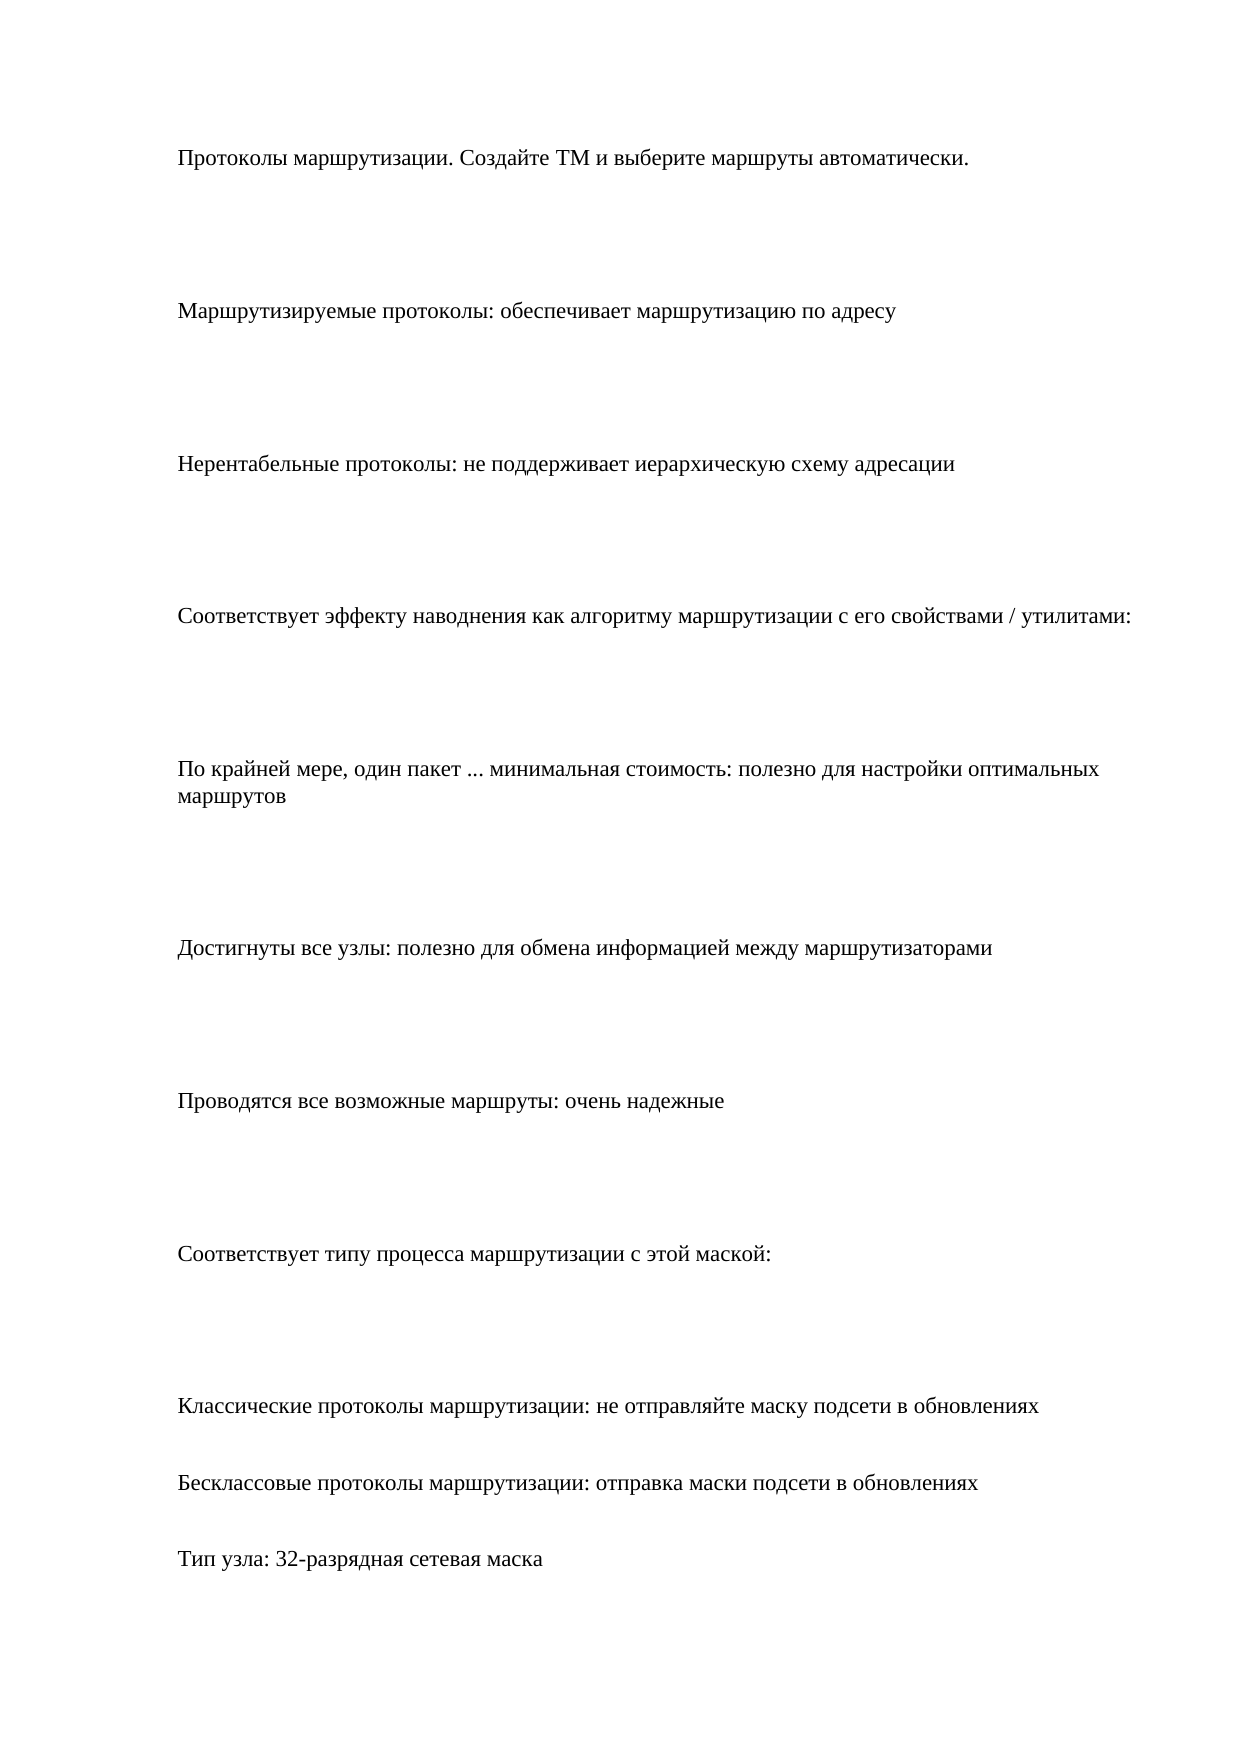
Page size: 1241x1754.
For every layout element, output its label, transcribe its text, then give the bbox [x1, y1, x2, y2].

text Соответствует эффекту наводнения как алгоритму маршрутизации с его свойствами / утилитами: [177, 603, 1152, 653]
text Бесклассовые протоколы маршрутизации: отправка маски подсети в обновлениях [177, 1469, 1152, 1519]
text Соответствует типу процесса маршрутизации с этой маской: [177, 1240, 1152, 1290]
text Проводятся все возможные маршруты: очень надежные [177, 1087, 1152, 1137]
text Нерентабельные протоколы: не поддерживает иерархическую схему адресации [177, 450, 1152, 500]
text Маршрутизируемые протоколы: обеспечивает маршрутизацию по адресу [177, 297, 1152, 347]
text Протоколы маршрутизации. Создайте TM и выберите маршруты автоматически. [177, 144, 1152, 194]
text Достигнуты все узлы: полезно для обмена информацией между маршрутизаторами [177, 934, 1152, 984]
text Классические протоколы маршрутизации: не отправляйте маску подсети в обновлениях [177, 1392, 1152, 1442]
text По крайней мере, один пакет ... минимальная стоимость: полезно для настройки оптимальных маршрутов [177, 755, 1152, 832]
text Тип узла: 32-разрядная сетевая маска [177, 1545, 1152, 1595]
